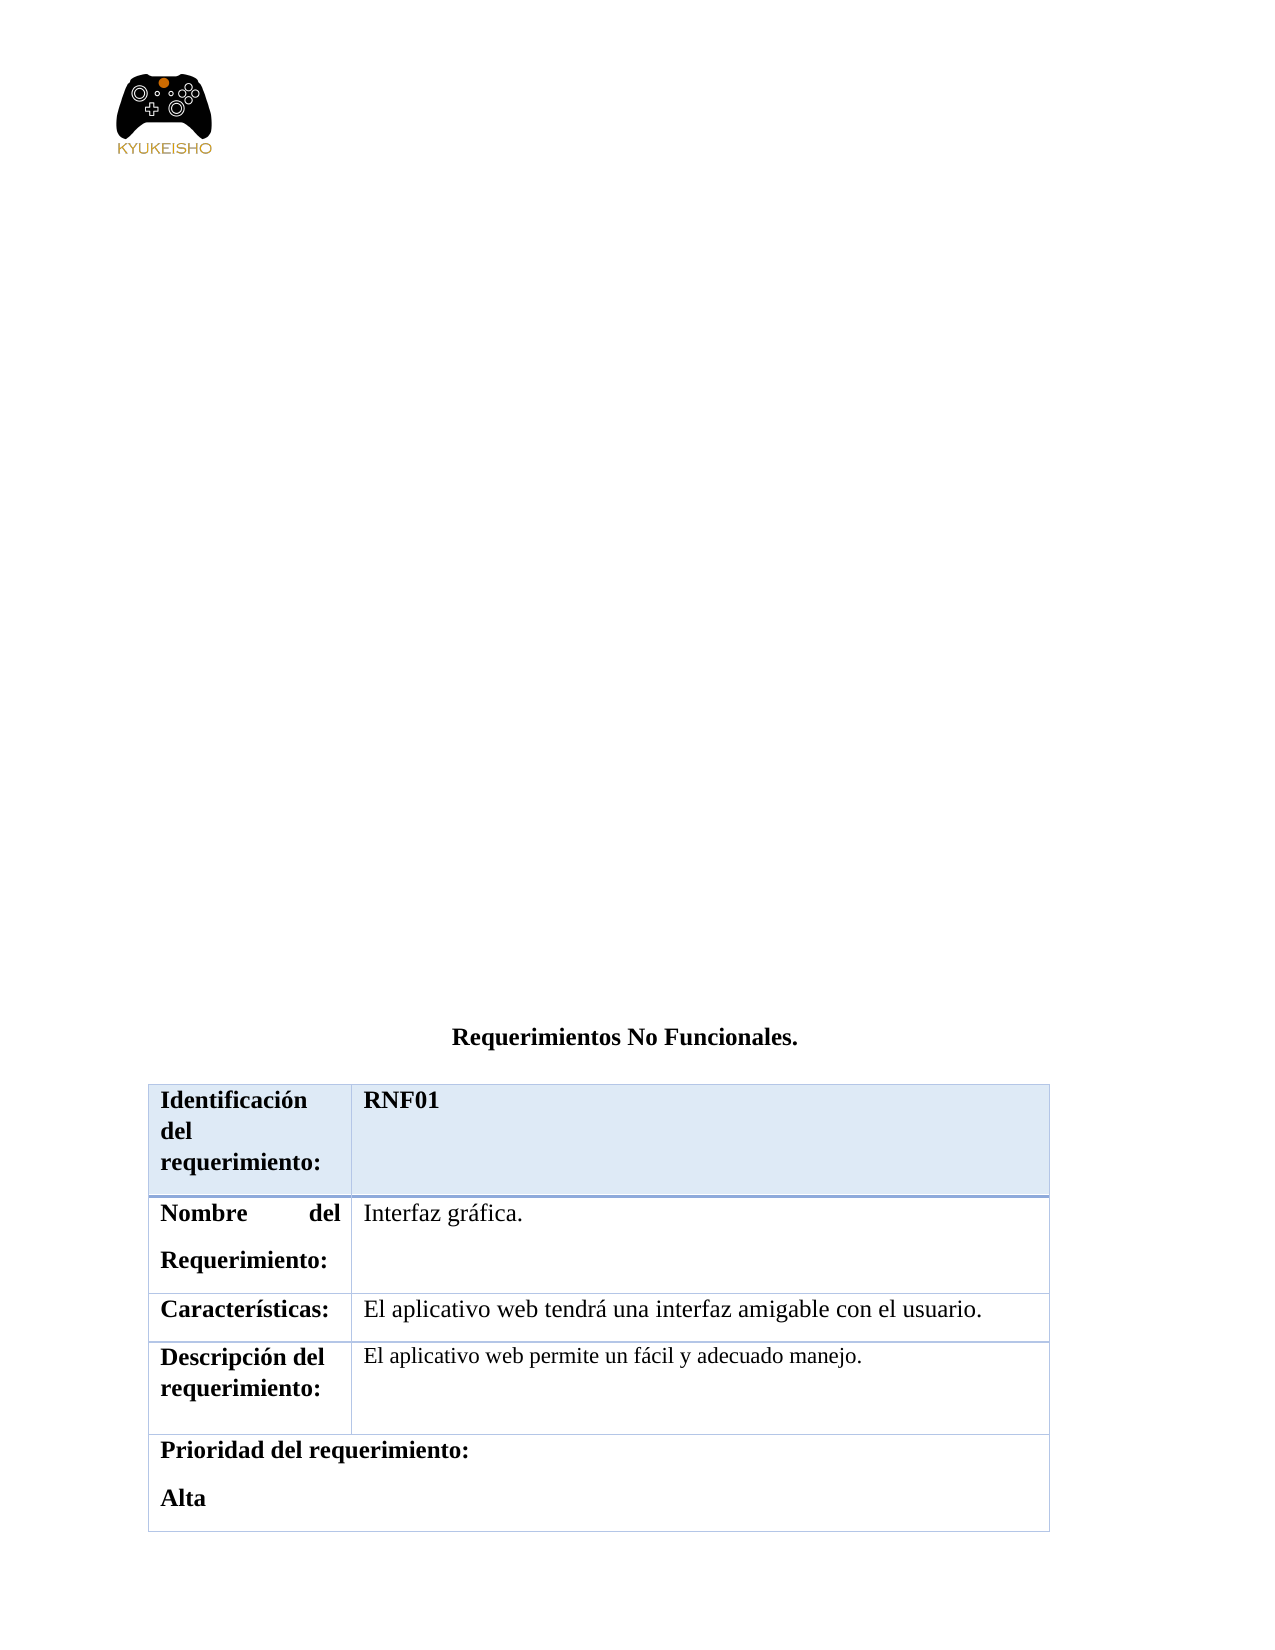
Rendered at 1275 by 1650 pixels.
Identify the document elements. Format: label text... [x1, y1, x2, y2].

table_cell Interfaz gráfica. [352, 1198, 1049, 1293]
table_cell El aplicativo web permite un fácil y adecuado manejo. [352, 1343, 1049, 1434]
table_header Identificación del requerimiento: [149, 1085, 351, 1194]
text Requerimientos No Funcionales. [116, 1022, 1133, 1051]
table_cell El aplicativo web tendrá una interfaz amigable con el usuario. [352, 1294, 1049, 1341]
table_cell Características: [149, 1294, 351, 1341]
picture [116, 58, 212, 155]
table_cell Nombre del Requerimiento: [149, 1198, 351, 1293]
table_cell Prioridad del requerimiento: Alta [149, 1435, 1049, 1531]
table_cell Descripción del requerimiento: [149, 1343, 351, 1434]
table_header RNF01 [352, 1085, 1049, 1194]
